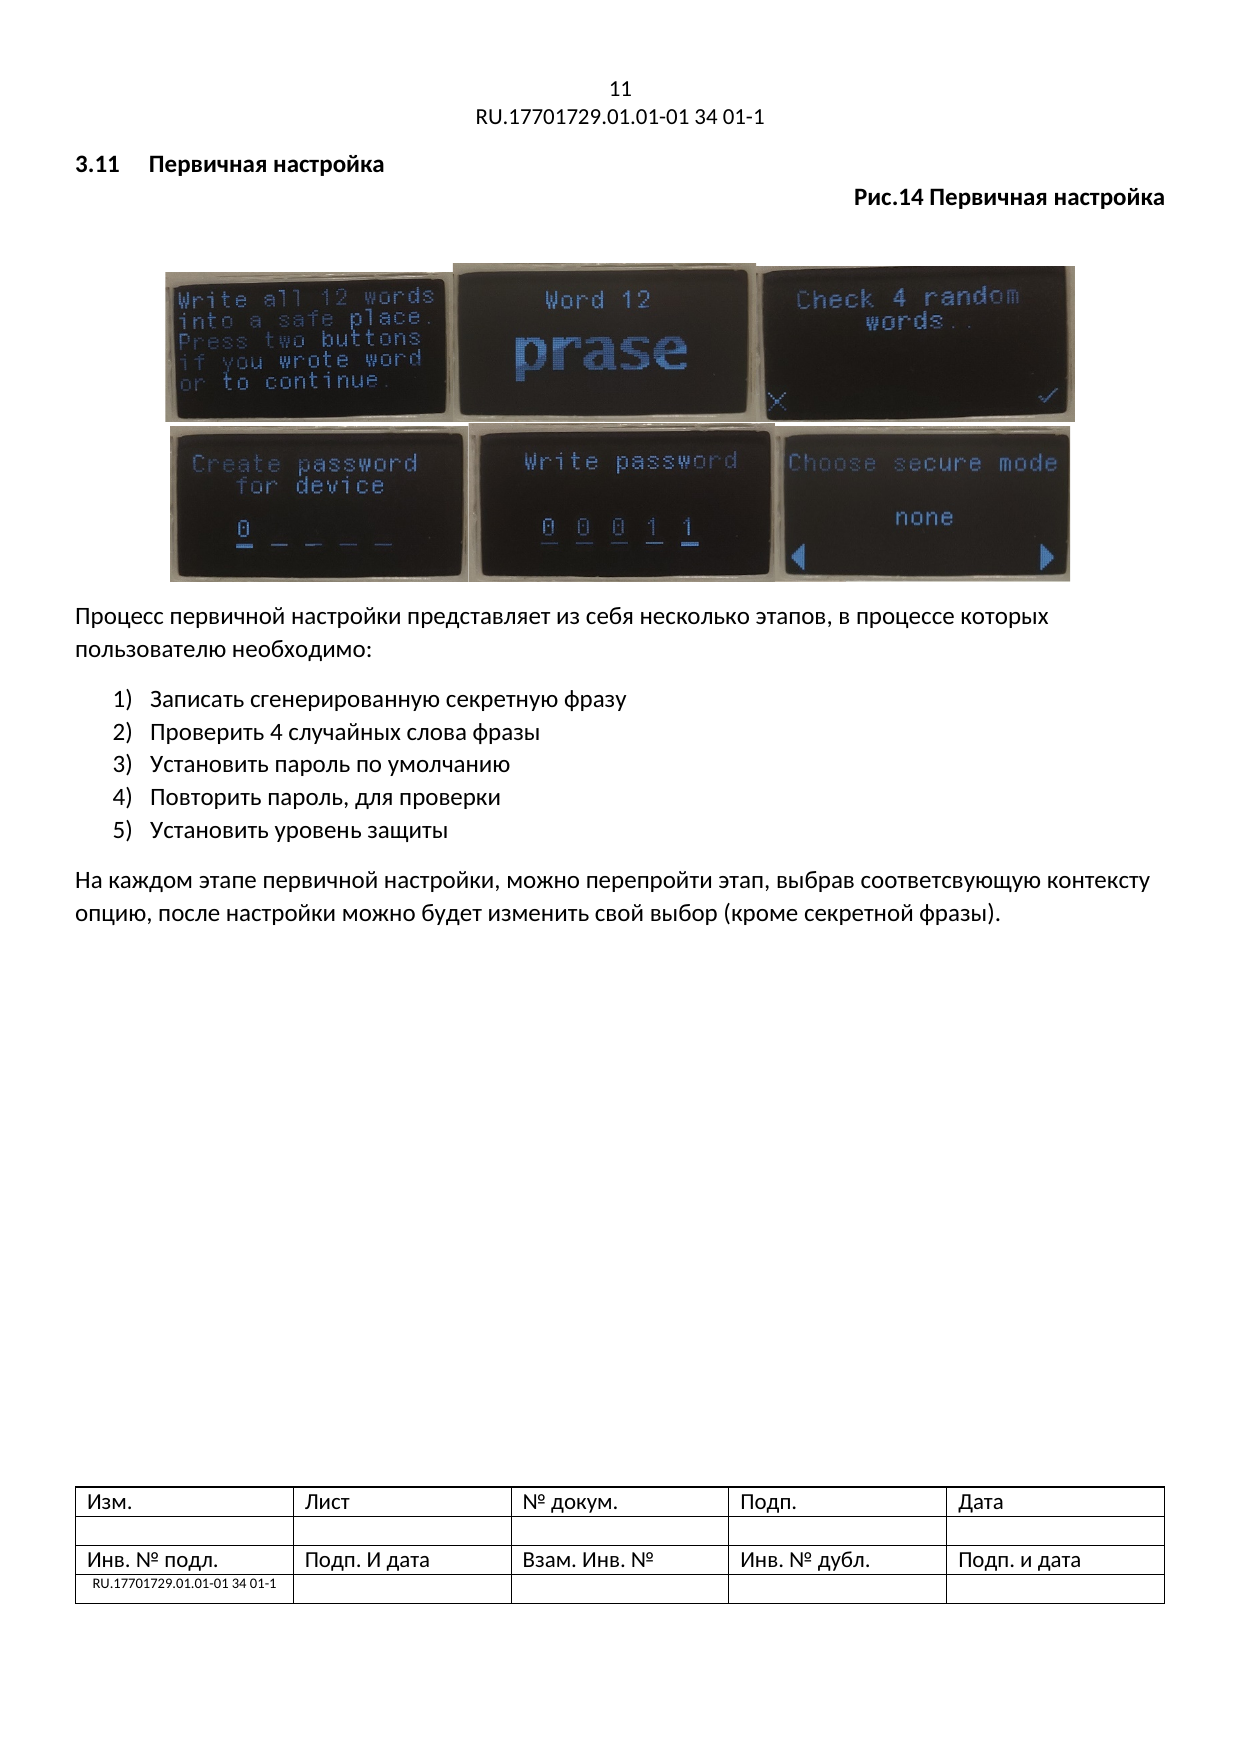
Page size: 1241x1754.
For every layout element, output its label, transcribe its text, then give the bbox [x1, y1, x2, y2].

table_cell [76, 1517, 293, 1544]
table_cell [947, 1517, 1164, 1544]
table_header Изм. [76, 1488, 293, 1516]
list Установить уровень защиты [112, 814, 1165, 845]
picture [170, 423, 1071, 582]
table_cell Подп. и дата [947, 1546, 1164, 1574]
table_cell [294, 1575, 511, 1603]
text На каждом этапе первичной настройки, можно перепройти этап, выбрав соответсвующую контексту опцию, после настройки можно будет изменить свой выбор (кроме секретной фразы). [75, 864, 1165, 927]
table_cell [512, 1517, 728, 1544]
list Установить пароль по умолчанию [112, 748, 1165, 779]
table_cell Взам. Инв. № [512, 1546, 728, 1574]
table_cell [947, 1575, 1164, 1603]
table_header Подп. [729, 1488, 946, 1516]
list Рис.14 Первичная настройка [112, 181, 1165, 212]
table_cell Подп. И дата [294, 1546, 511, 1574]
table_header № докум. [512, 1488, 728, 1516]
picture [165, 263, 1075, 422]
list Проверить 4 случайных слова фразы [112, 716, 1165, 746]
table_cell Инв. № подл. [76, 1546, 293, 1574]
table_cell Инв. № дубл. [729, 1546, 946, 1574]
table_cell [729, 1575, 946, 1603]
list Повторить пароль, для проверки [112, 781, 1165, 812]
table_cell [512, 1575, 728, 1603]
table_cell [294, 1517, 511, 1544]
table_cell [729, 1517, 946, 1544]
table_header Лист [294, 1488, 511, 1516]
table_cell RU.17701729.01.01-01 34 01-1 [76, 1575, 293, 1603]
list Первичная настройка [75, 148, 1165, 179]
text Процесс первичной настройки представляет из себя несколько этапов, в процессе которых пользователю необходимо: [75, 600, 1165, 664]
table_header Дата [947, 1488, 1164, 1516]
list Записать сгенерированную секретную фразу [112, 683, 1165, 713]
